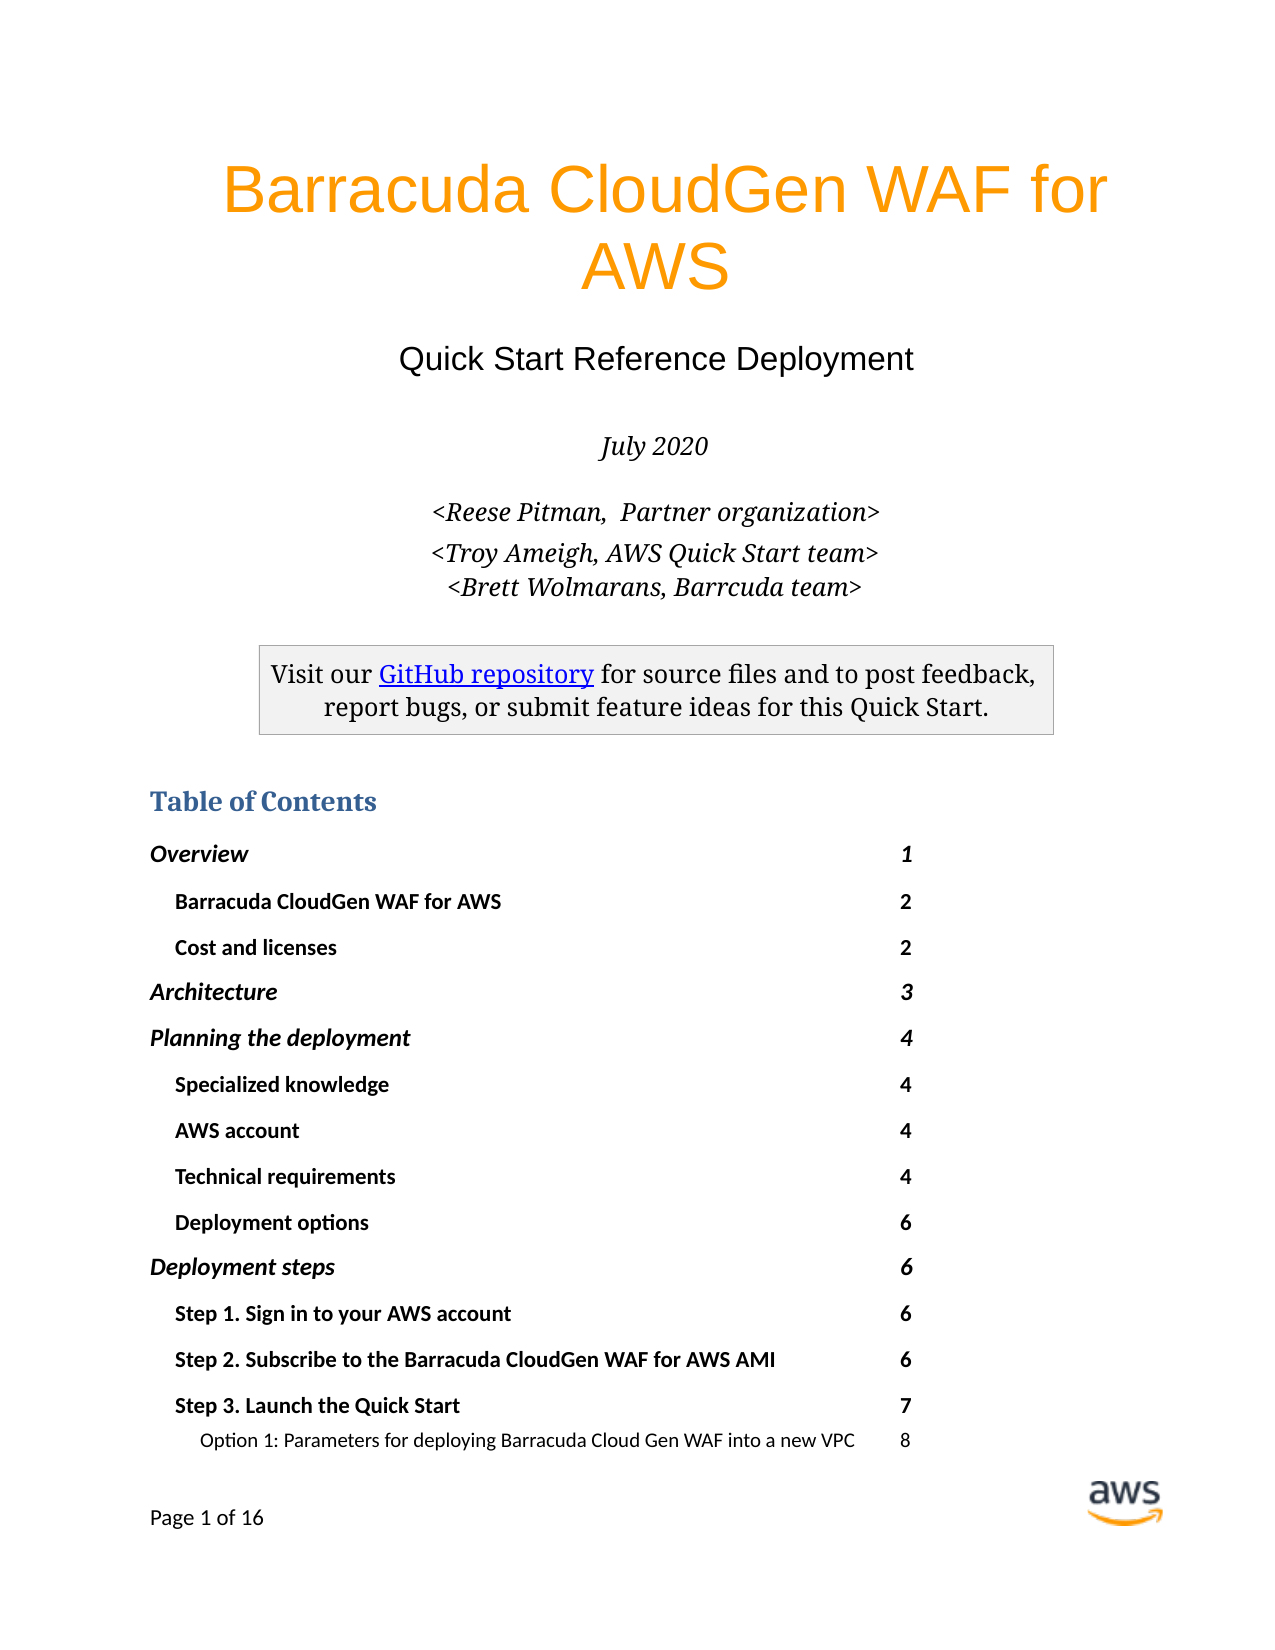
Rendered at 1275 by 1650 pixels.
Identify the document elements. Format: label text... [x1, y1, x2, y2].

text July 2020 [150, 428, 1162, 462]
subtitle Quick Start Reference Deployment [150, 337, 1162, 378]
text Visit our GitHub repository for source files and to post feedback, report bugs, or submit feature ideas for this Quick Start. [260, 646, 1053, 734]
title Barracuda CloudGen WAF for AWS [150, 150, 1162, 303]
picture [1087, 1481, 1163, 1526]
text <Reese Pitman, Partner organization> [150, 495, 1162, 529]
text <Troy Ameigh, AWS Quick Start team> <Brett Wolmarans, Barrcuda team> [150, 535, 1162, 603]
